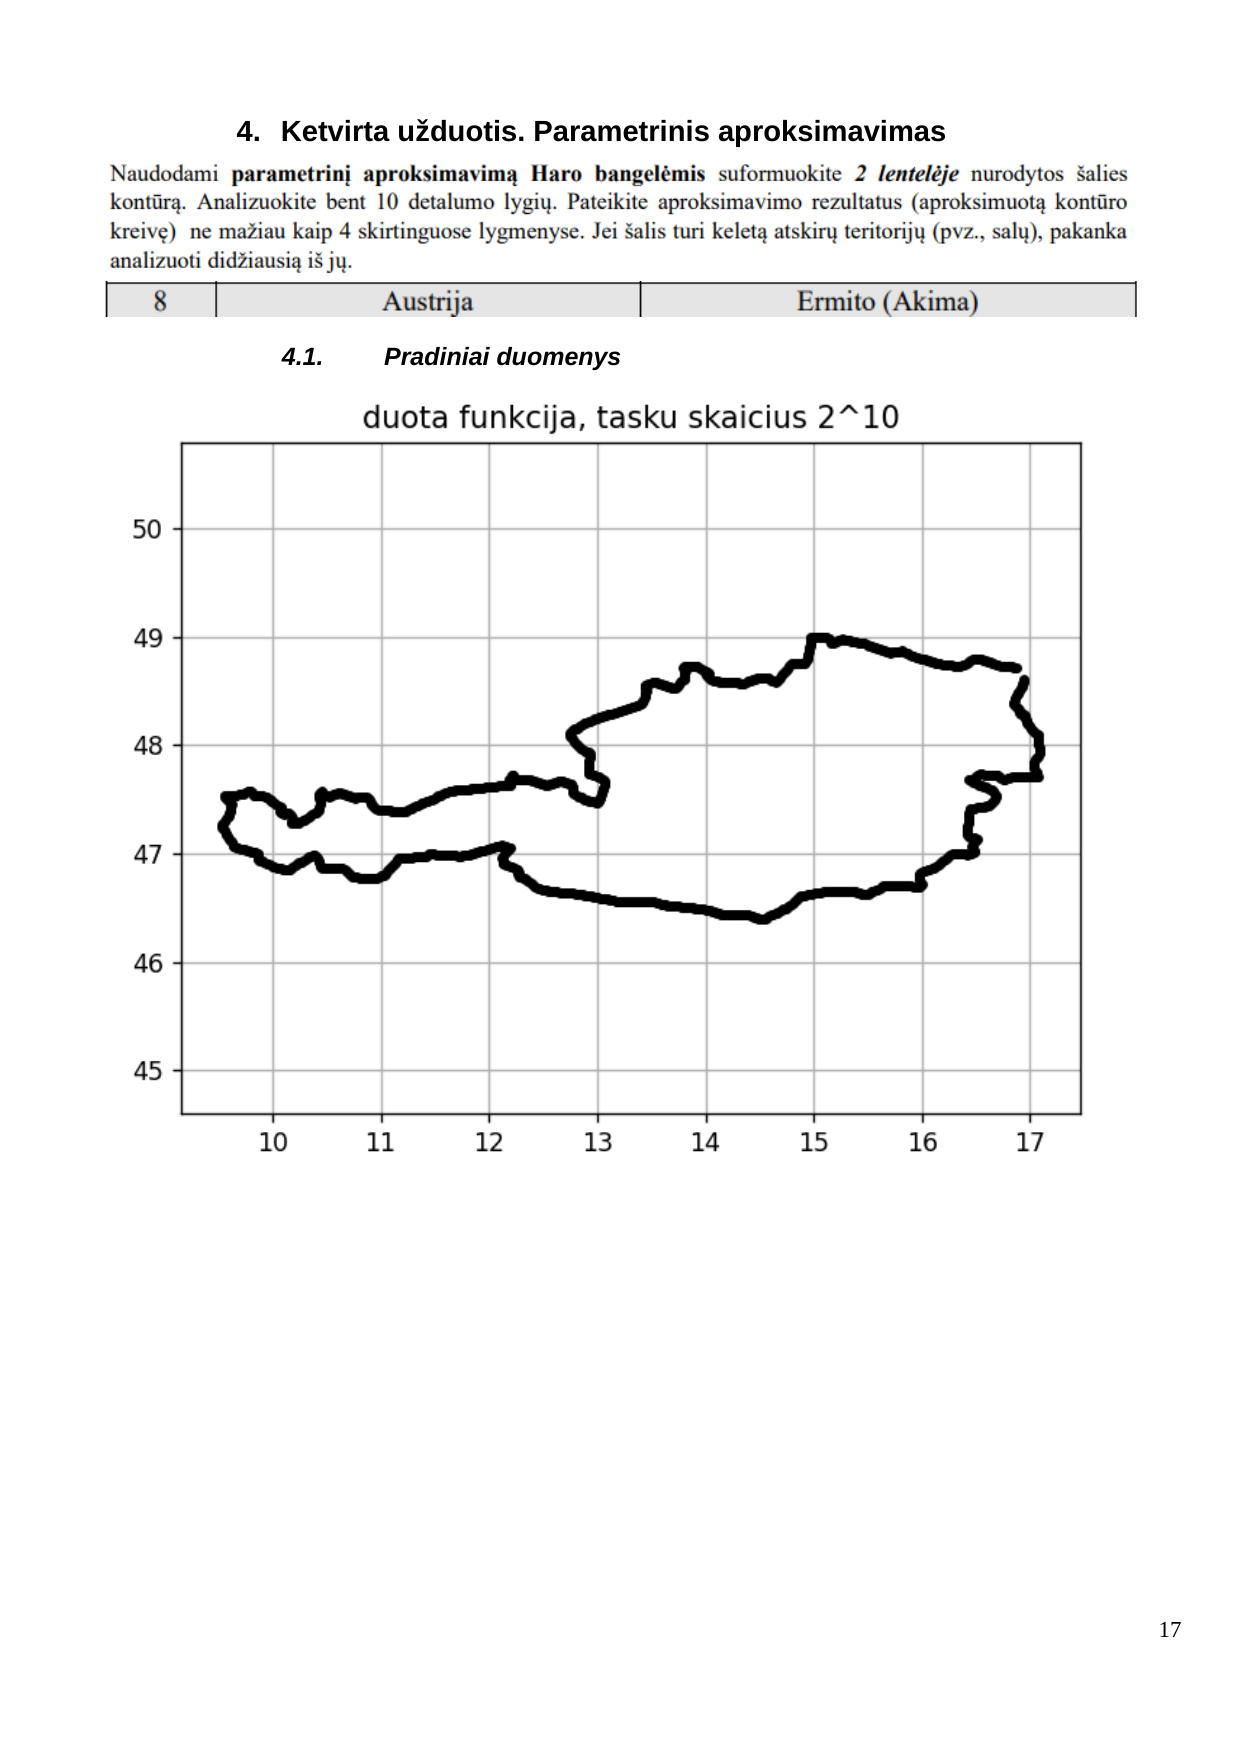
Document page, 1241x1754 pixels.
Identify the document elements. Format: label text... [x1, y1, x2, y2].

picture [103, 376, 1137, 1179]
subtitle Ketvirta užduotis. Parametrinis aproksimavimas [236, 114, 1181, 147]
picture [103, 153, 1137, 317]
subtitle Pradiniai duomenys [207, 342, 1181, 371]
